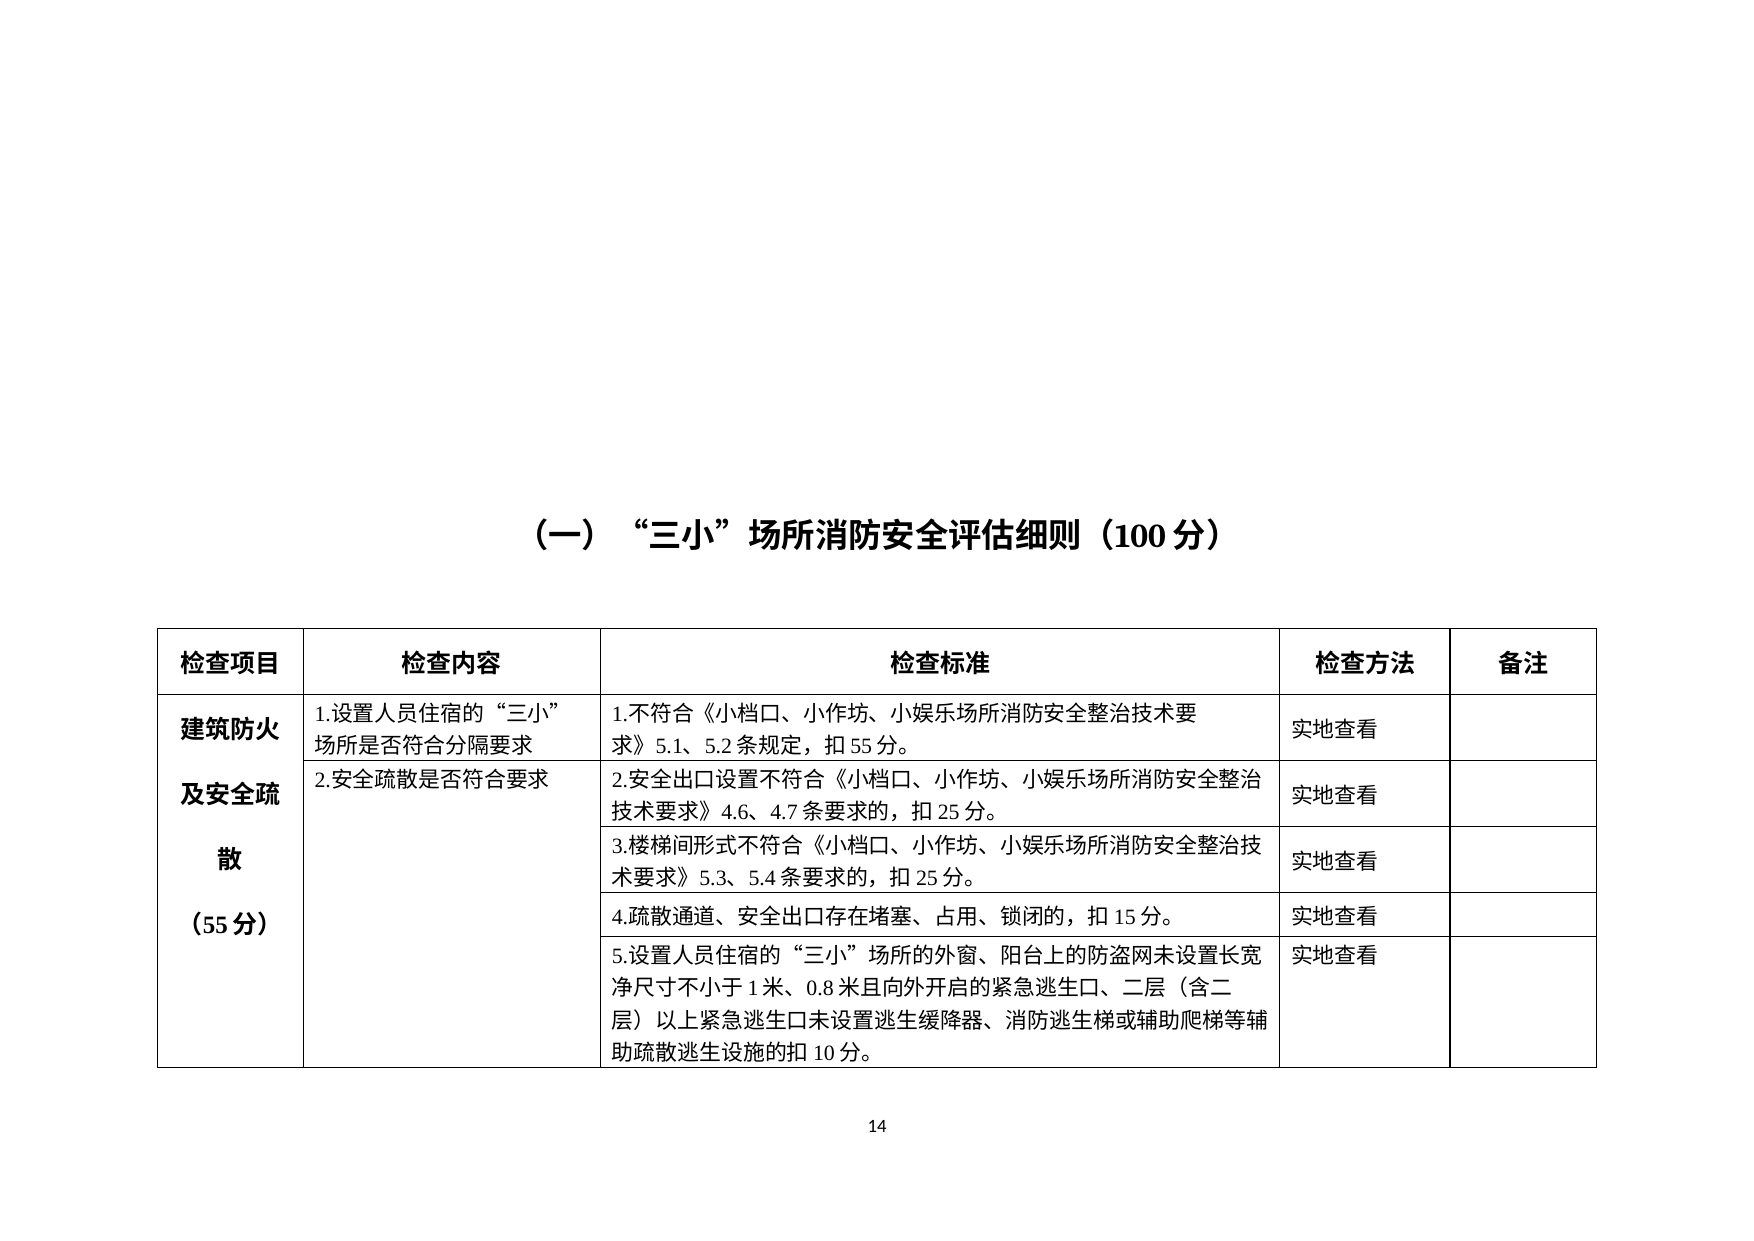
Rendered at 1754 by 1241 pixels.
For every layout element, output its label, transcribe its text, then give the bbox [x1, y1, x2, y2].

table_cell 2.安全出口设置不符合《小档口、小作坊、小娱乐场所消防安全整治技术要求》4.6、4.7条要求的，扣25分。 [601, 761, 1279, 826]
table_cell 5.设置人员住宿的“三小”场所的外窗、阳台上的防盗网未设置长宽净尺寸不小于1米、0.8米且向外开启的紧急逃生口、二层（含二层）以上紧急逃生口未设置逃生缓降器、消防逃生梯或辅助爬梯等辅助疏散逃生设施的扣10分。 [601, 937, 1279, 1067]
table_header 检查内容 [304, 629, 600, 694]
table_cell 2.安全疏散是否符合要求 [304, 761, 600, 1067]
table_cell 实地查看 [1280, 893, 1449, 936]
table_cell [1451, 937, 1596, 1067]
table_cell 1.不符合《小档口、小作坊、小娱乐场所消防安全整治技术要求》5.1、5.2条规定，扣55分。 [601, 695, 1279, 760]
table_cell 实地查看 [1280, 937, 1449, 1067]
table_cell [1451, 695, 1596, 760]
table_cell 3.楼梯间形式不符合《小档口、小作坊、小娱乐场所消防安全整治技术要求》5.3、5.4条要求的，扣25分。 [601, 827, 1279, 892]
table_cell [1451, 827, 1596, 892]
table_cell 实地查看 [1280, 761, 1449, 826]
table_cell 实地查看 [1280, 827, 1449, 892]
subtitle （一）“三小”场所消防安全评估细则（100分） [148, 501, 1606, 566]
table_cell 1.设置人员住宿的“三小”场所是否符合分隔要求 [304, 695, 600, 760]
table_cell 实地查看 [1280, 695, 1449, 760]
table_header 检查标准 [601, 629, 1279, 694]
table_cell 建筑防火及安全疏散 （55分） [158, 695, 303, 1067]
table_header 备注 [1451, 629, 1596, 694]
table_cell 4.疏散通道、安全出口存在堵塞、占用、锁闭的，扣15分。 [601, 893, 1279, 936]
table_header 检查方法 [1280, 629, 1449, 694]
table_cell [1451, 893, 1596, 936]
table_header 检查项目 [158, 629, 303, 694]
table_cell [1451, 761, 1596, 826]
